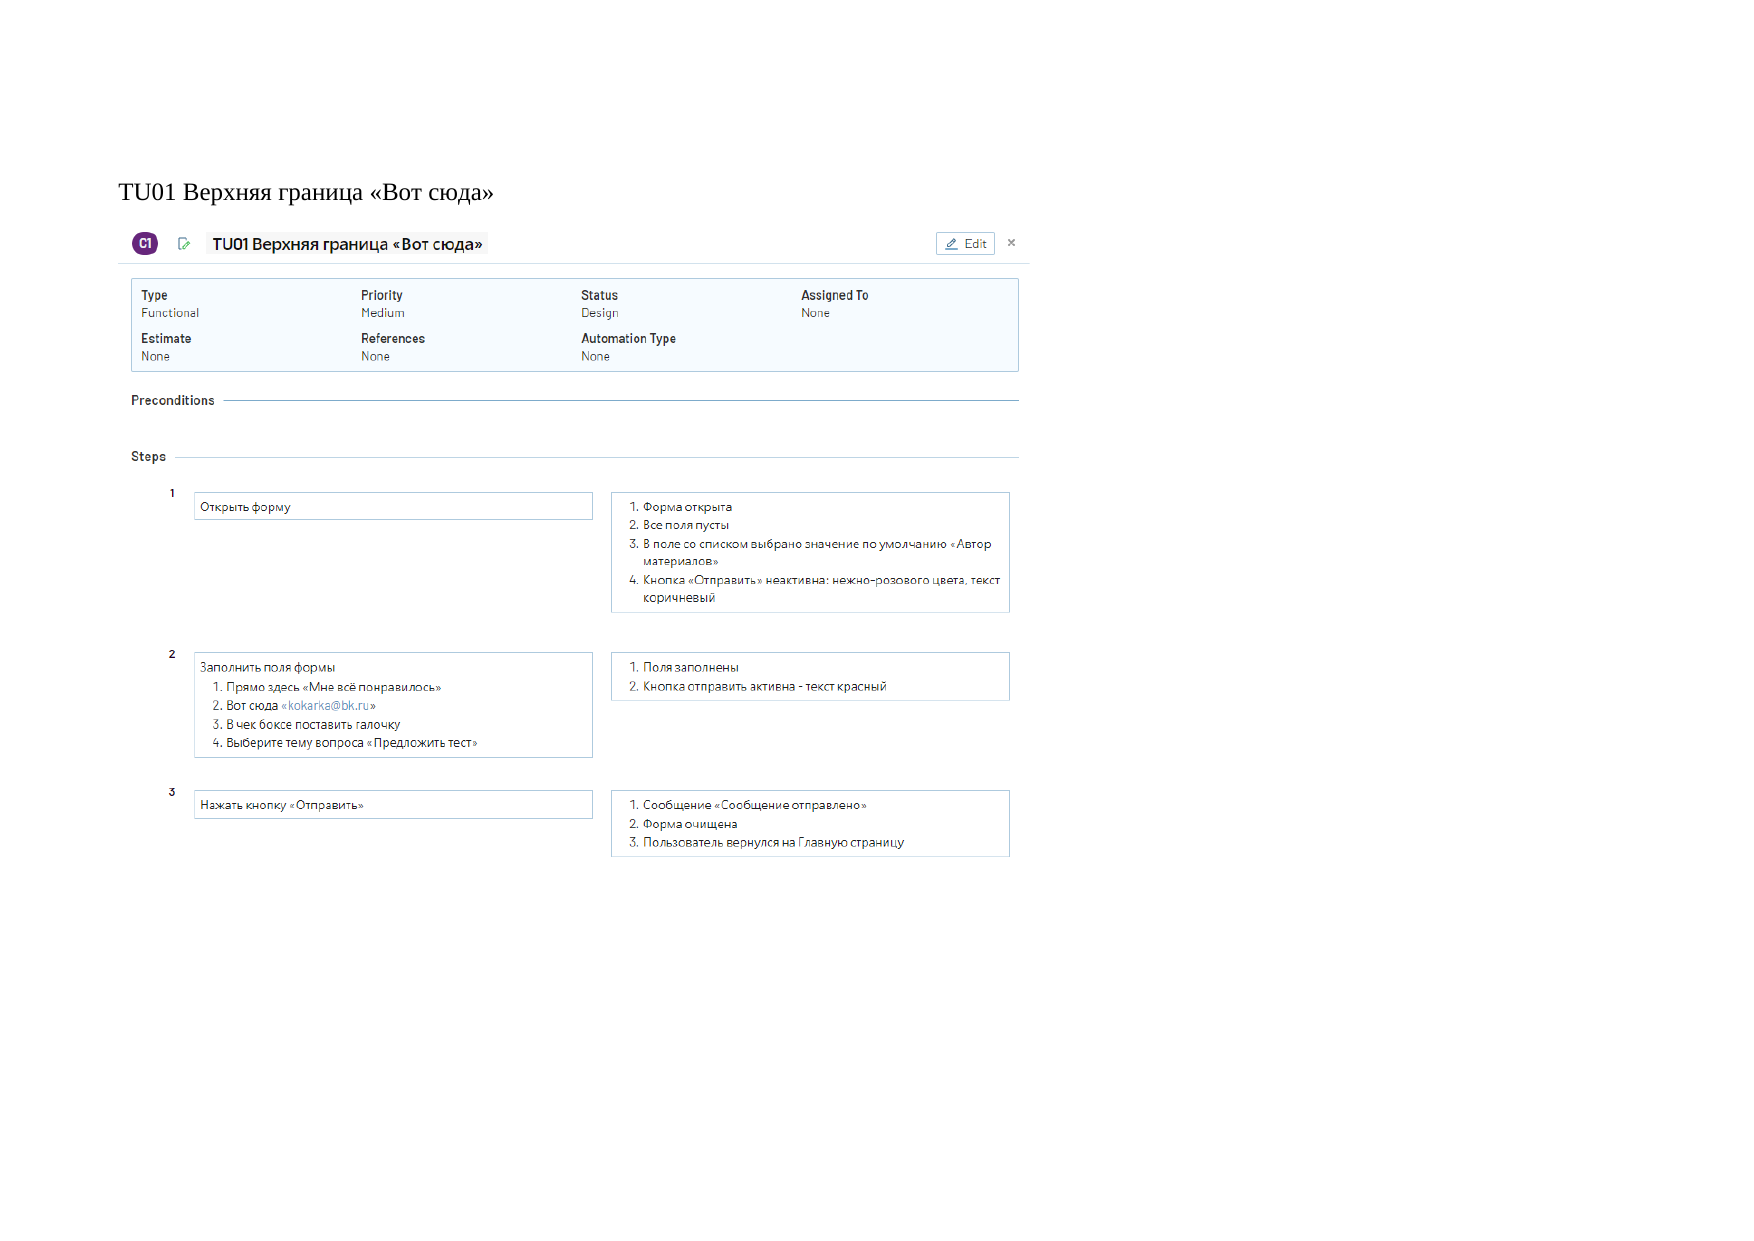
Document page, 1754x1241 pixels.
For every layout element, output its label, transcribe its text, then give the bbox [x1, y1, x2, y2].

picture [118, 225, 1030, 895]
text TU01 Верхняя граница «Вот сюда» [118, 177, 1636, 206]
